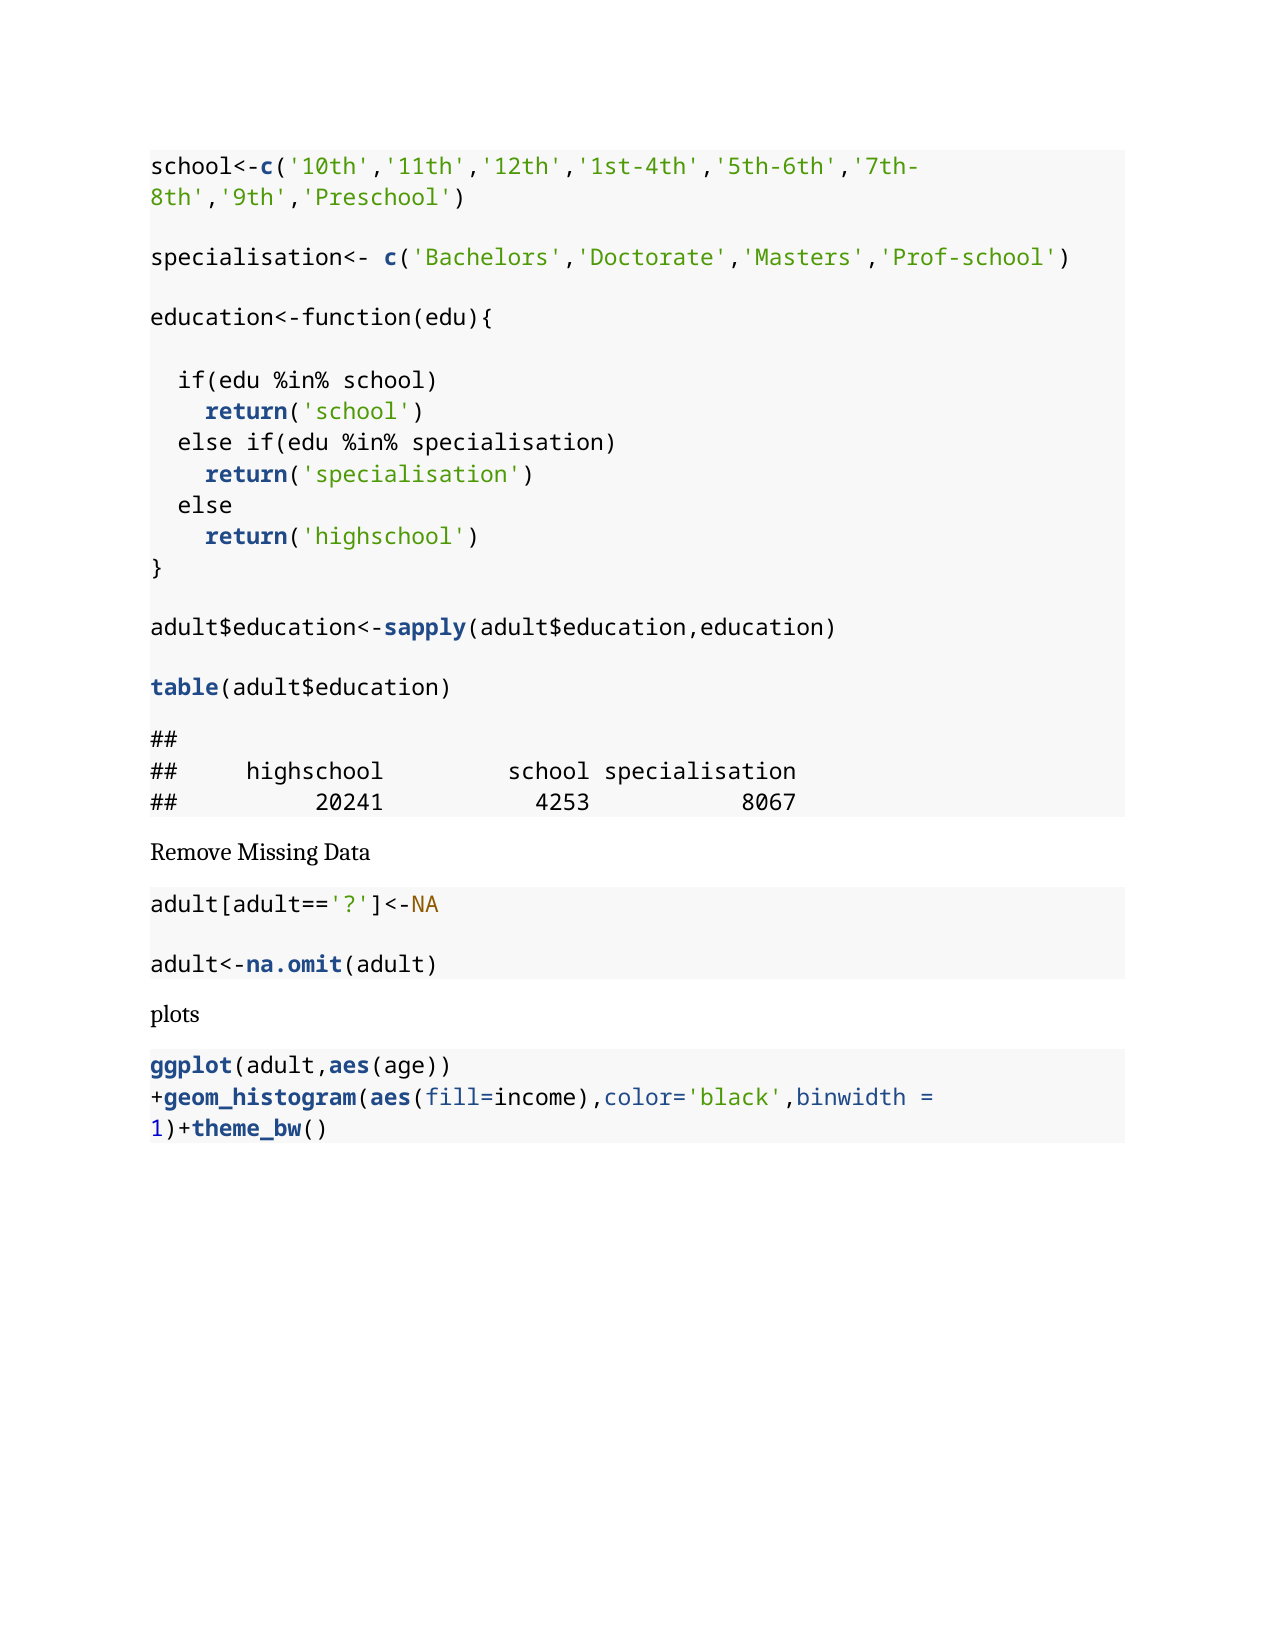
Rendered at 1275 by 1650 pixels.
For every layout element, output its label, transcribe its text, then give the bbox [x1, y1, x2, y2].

text ## ## highschool school specialisation ## 20241 4253 8067 [150, 723, 1125, 817]
text ggplot(adult,aes(age))+geom_histogram(aes(fill=income),color='black',binwidth = 1)+theme_bw() [329, 1049, 1125, 1143]
text school<-c('10th','11th','12th','1st-4th','5th-6th','7th-8th','9th','Preschool') specialisation<- c('Bachelors','Doctorate','Masters','Prof-school') education<-function(edu){ if(edu %in% school) return('school') else if(edu %in% specialisation) return('specialisation') else return('highschool') } adult$education<-sapply(adult$education,education) table(adult$education) [150, 150, 1125, 702]
text adult[adult=='?']<-NA adult<-na.omit(adult) [150, 887, 1125, 979]
